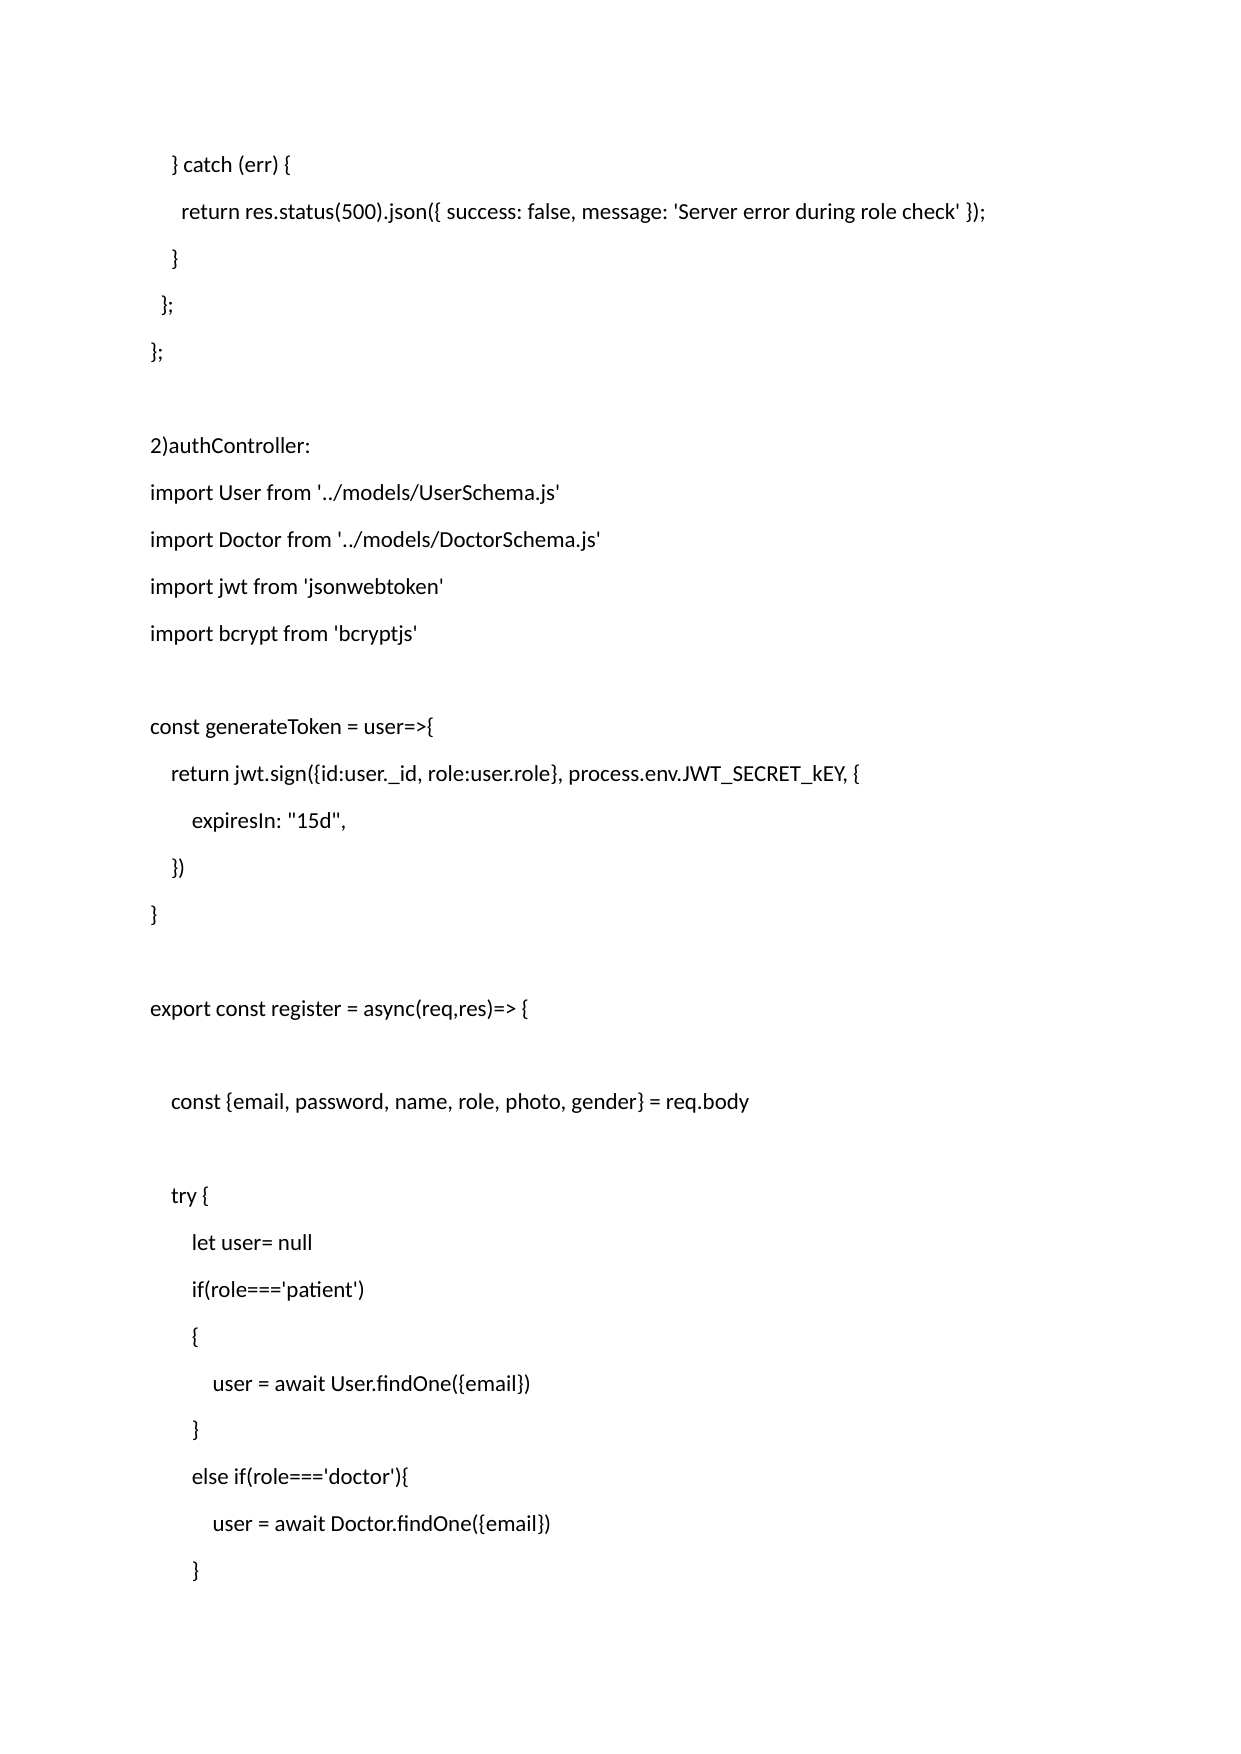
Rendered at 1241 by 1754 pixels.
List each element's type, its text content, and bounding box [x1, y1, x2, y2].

text return res.status(500).json({ success: false, message: 'Server error during role check' }); [150, 197, 1090, 225]
text expiresIn: "15d", [150, 806, 1090, 834]
text export const register = async(req,res)=> { [150, 994, 1090, 1022]
text { [150, 1322, 1090, 1350]
text else if(role==='doctor'){ [150, 1462, 1090, 1491]
text import bcrypt from 'bcryptjs' [150, 619, 1090, 647]
text return jwt.sign({id:user._id, role:user.role}, process.env.JWT_SECRET_kEY, { [150, 759, 1090, 787]
text if(role==='patient') [150, 1275, 1090, 1303]
text user = await Doctor.findOne({email}) [150, 1509, 1090, 1537]
text } [150, 1556, 1090, 1584]
text let user= null [150, 1228, 1090, 1256]
text } [150, 1416, 1090, 1444]
text const {email, password, name, role, photo, gender} = req.body [150, 1087, 1090, 1116]
text }; [150, 337, 1090, 366]
text import User from '../models/UserSchema.js' [150, 478, 1090, 506]
text 2)authController: [150, 431, 1090, 459]
text }; [150, 291, 1090, 319]
text } [150, 244, 1090, 272]
text } catch (err) { [150, 150, 1090, 178]
text user = await User.findOne({email}) [150, 1369, 1090, 1397]
text } [150, 900, 1090, 928]
text try { [150, 1181, 1090, 1209]
text }) [150, 853, 1090, 881]
text const generateToken = user=>{ [150, 712, 1090, 741]
text import jwt from 'jsonwebtoken' [150, 572, 1090, 600]
text import Doctor from '../models/DoctorSchema.js' [150, 525, 1090, 553]
